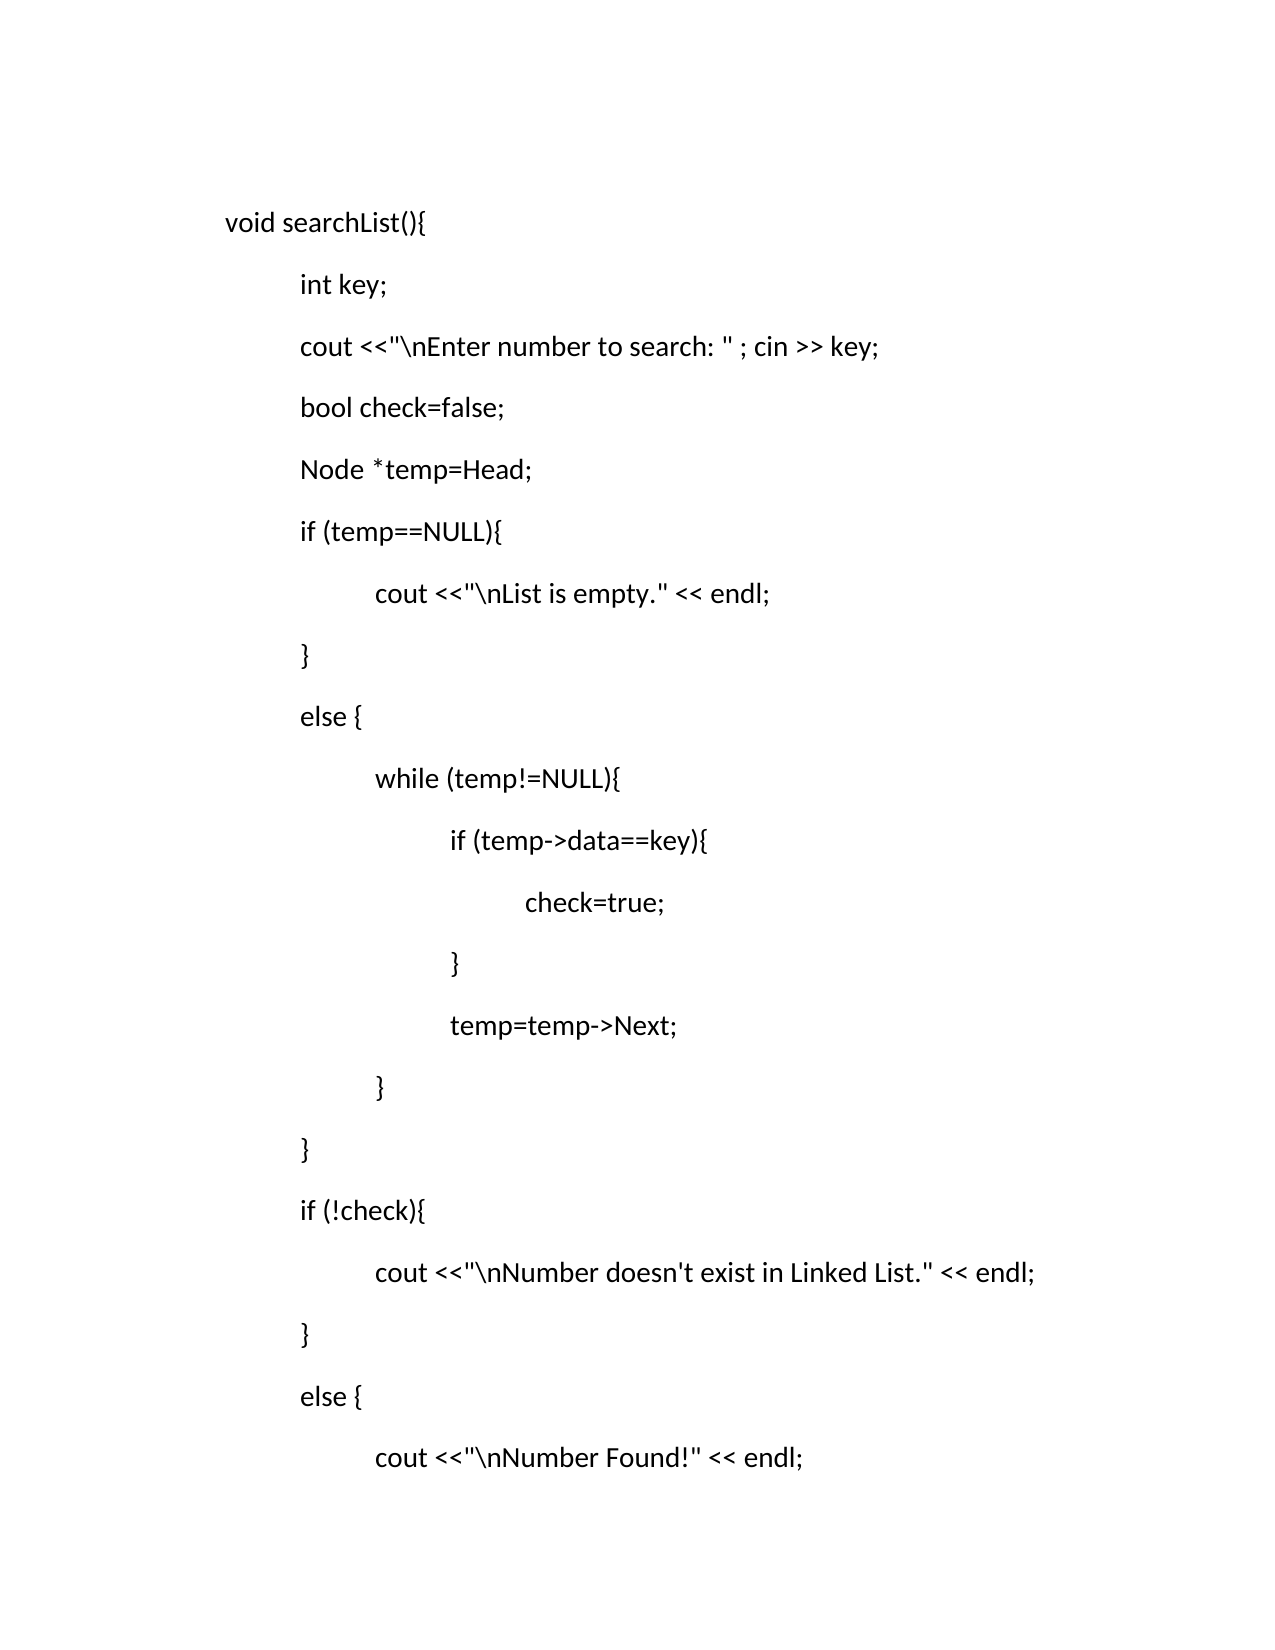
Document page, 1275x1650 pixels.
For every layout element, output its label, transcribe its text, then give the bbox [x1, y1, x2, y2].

text } [150, 637, 1125, 672]
text while (temp!=NULL){ [150, 760, 1125, 796]
text cout <<"\nList is empty." << endl; [150, 575, 1125, 610]
text cout <<"\nNumber doesn't exist in Linked List." << endl; [150, 1254, 1125, 1290]
text bool check=false; [150, 389, 1125, 425]
text int key; [150, 266, 1125, 302]
text if (!check){ [150, 1192, 1125, 1228]
text check=true; [150, 884, 1125, 919]
text cout <<"\nEnter number to search: " ; cin >> key; [150, 328, 1125, 363]
text } [150, 1316, 1125, 1352]
text if (temp->data==key){ [150, 822, 1125, 857]
text else { [150, 698, 1125, 734]
text else { [150, 1378, 1125, 1413]
text if (temp==NULL){ [150, 513, 1125, 549]
text temp=temp->Next; [150, 1007, 1125, 1043]
text cout <<"\nNumber Found!" << endl; [150, 1439, 1125, 1475]
text Node *temp=Head; [150, 451, 1125, 487]
text } [150, 1069, 1125, 1104]
text } [150, 945, 1125, 981]
text void searchList(){ [150, 204, 1125, 240]
text } [150, 1131, 1125, 1166]
